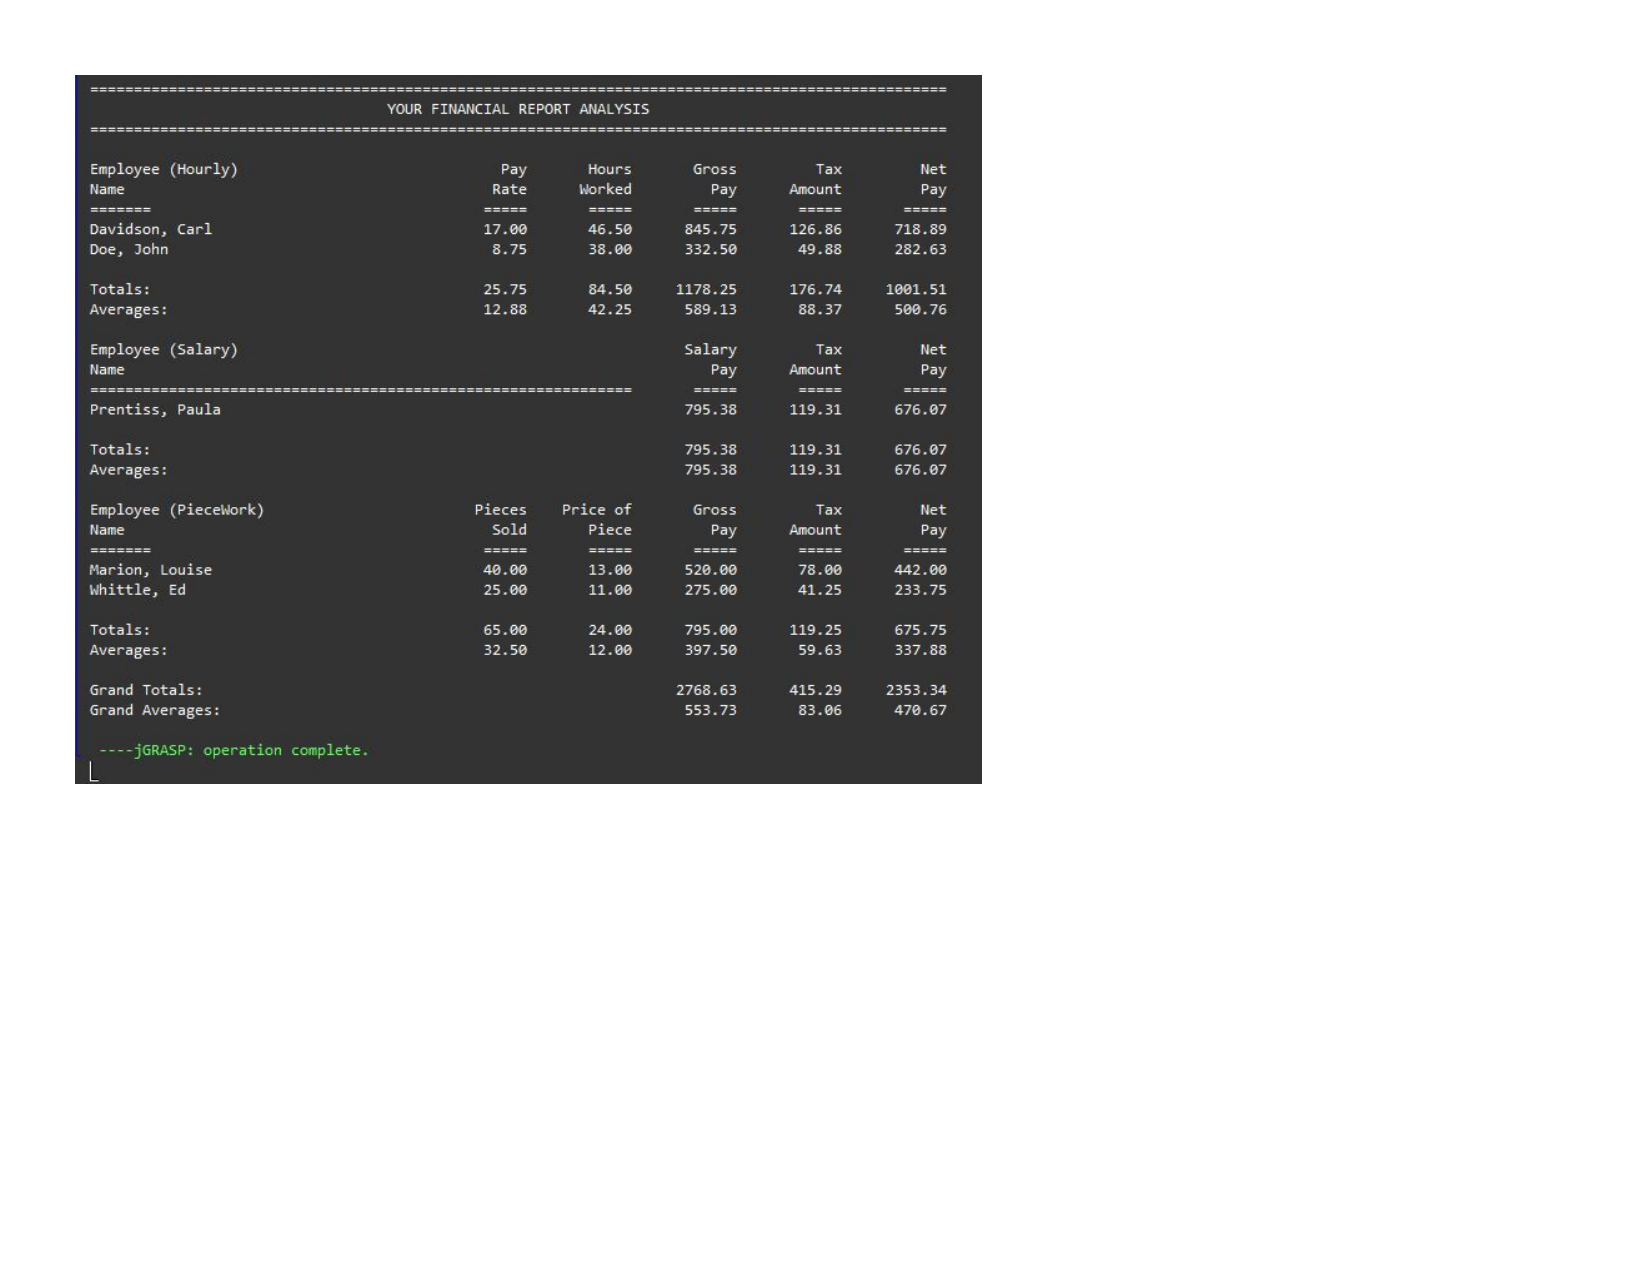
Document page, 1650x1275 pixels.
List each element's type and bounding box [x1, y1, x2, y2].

picture [75, 75, 982, 784]
